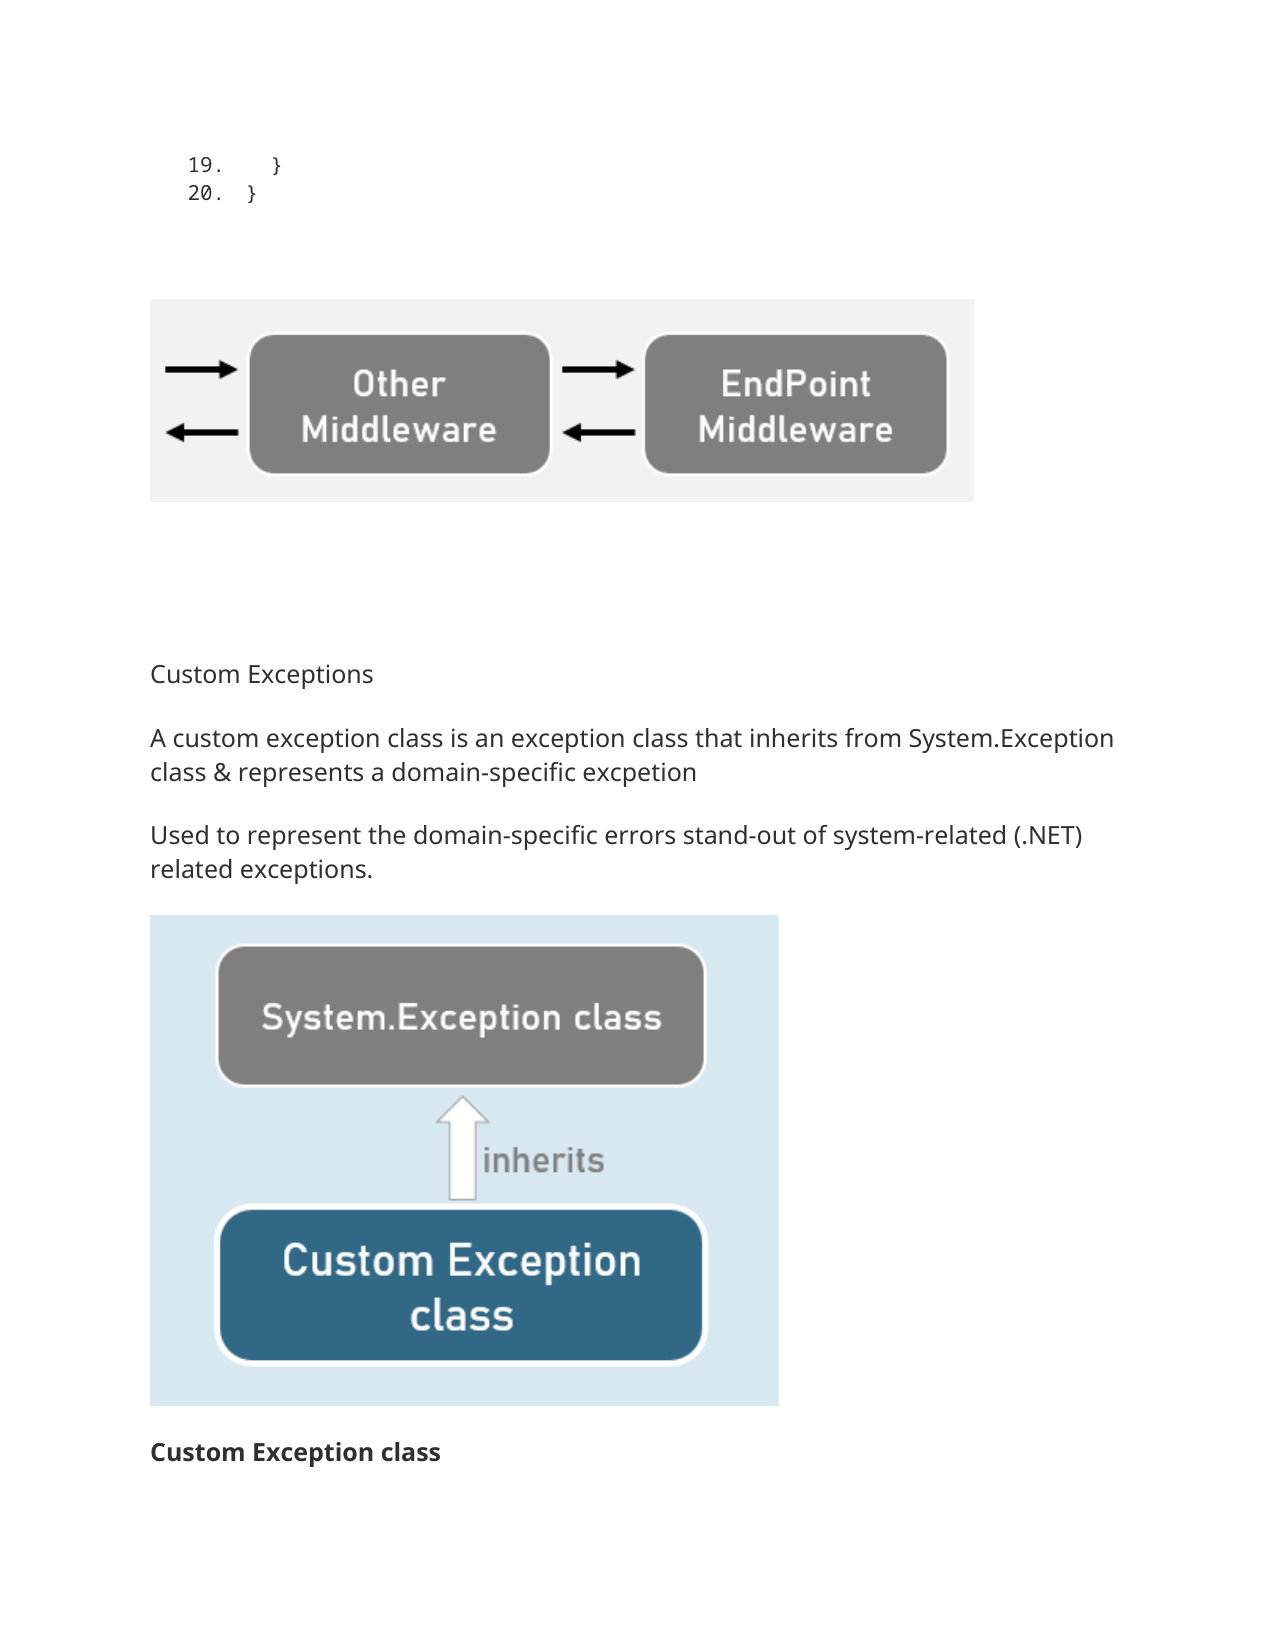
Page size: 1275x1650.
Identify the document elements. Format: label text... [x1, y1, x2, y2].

text Used to represent the domain-specific errors stand-out of system-related (.NET) related exceptions. [150, 818, 1125, 886]
text Custom Exceptions [150, 657, 1125, 691]
picture [150, 915, 779, 1406]
list } [187, 178, 1125, 207]
picture [150, 299, 975, 502]
text Custom Exception class [150, 1434, 1125, 1468]
list } [187, 150, 1125, 178]
text A custom exception class is an exception class that inherits from System.Exception class & represents a domain-specific excpetion [150, 720, 1125, 788]
